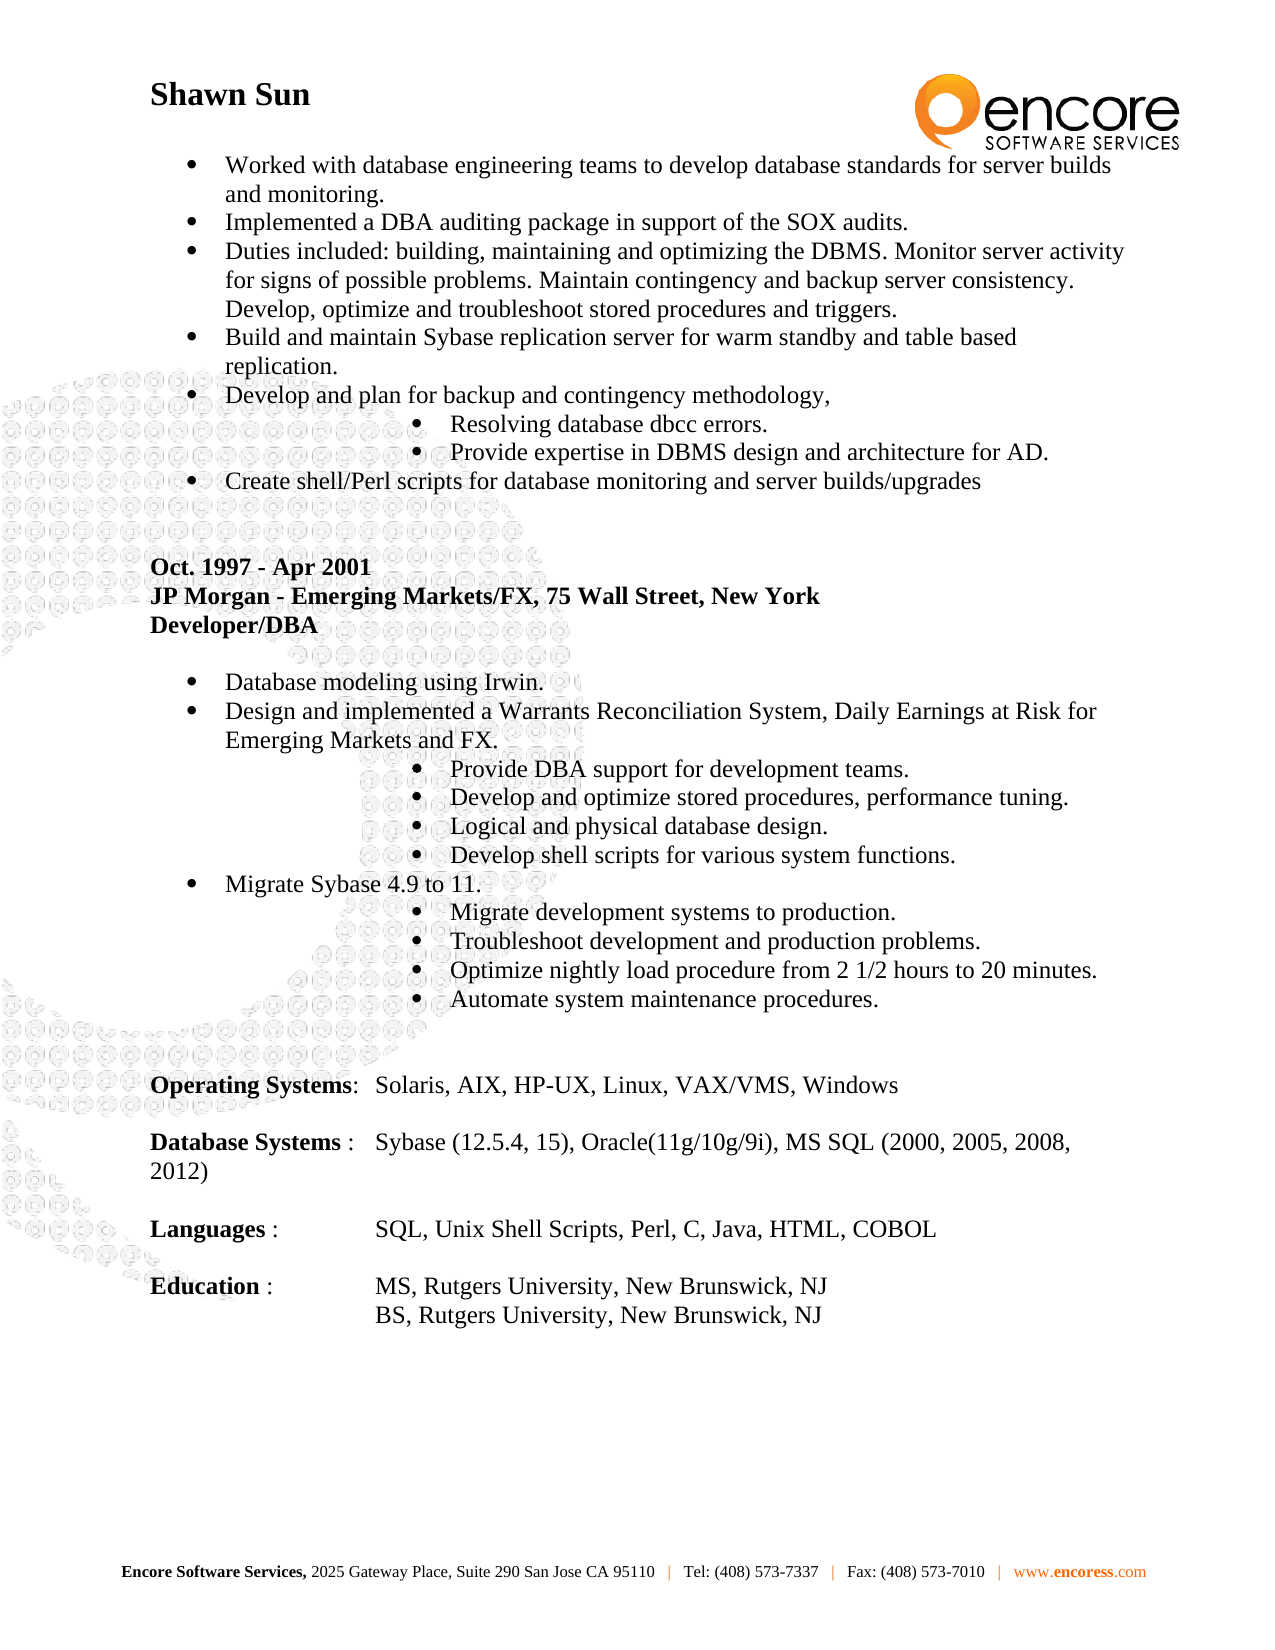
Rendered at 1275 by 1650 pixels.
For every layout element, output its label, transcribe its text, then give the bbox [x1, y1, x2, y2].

list Provide expertise in DBMS design and architecture for AD. [412, 437, 1125, 466]
list Develop and plan for backup and contingency methodology, [187, 380, 1125, 409]
list Create shell/Perl scripts for database monitoring and server builds/upgrades [187, 466, 1125, 495]
picture [0, 349, 607, 1311]
text BS, Rutgers University, New Brunswick, NJ [150, 1300, 1125, 1329]
list Implemented a DBA auditing package in support of the SOX audits. [187, 207, 1125, 236]
text Database Systems : Sybase (12.5.4, 15), Oracle(11g/10g/9i), MS SQL (2000, 2005, 2008, 2012) [150, 1127, 1125, 1185]
list Migrate development systems to production. [412, 897, 1125, 926]
list Provide DBA support for development teams. [412, 754, 1125, 782]
list Duties included: building, maintaining and optimizing the DBMS. Monitor server activity for signs of possible problems. Maintain contingency and backup server consistency. Develop, optimize and troubleshoot stored procedures and triggers. [187, 236, 1125, 322]
text Education : MS, Rutgers University, New Brunswick, NJ [150, 1271, 1125, 1300]
list Build and maintain Sybase replication server for warm standby and table based replication. [187, 322, 1125, 380]
list Logical and physical database design. [412, 811, 1125, 840]
list Design and implemented a Warrants Reconciliation System, Daily Earnings at Risk for Emerging Markets and FX. [187, 696, 1125, 754]
text Developer/DBA [150, 610, 1125, 639]
text JP Morgan - Emerging Markets/FX, 75 Wall Street, New York [150, 581, 1125, 610]
list Automate system maintenance procedures. [412, 984, 1125, 1012]
list Develop shell scripts for various system functions. [412, 840, 1125, 869]
list Resolving database dbcc errors. [412, 409, 1125, 437]
list Migrate Sybase 4.9 to 11. [187, 869, 1125, 897]
list Troubleshoot development and production problems. [412, 926, 1125, 955]
list Worked with database engineering teams to develop database standards for server builds and monitoring. [187, 150, 1125, 207]
text Oct. 1997 - Apr 2001 [150, 552, 1125, 581]
list Database modeling using Irwin. [187, 667, 1125, 696]
text Operating Systems: Solaris, AIX, HP-UX, Linux, VAX/VMS, Windows [150, 1070, 1125, 1099]
list Develop and optimize stored procedures, performance tuning. [412, 782, 1125, 811]
text Languages : SQL, Unix Shell Scripts, Perl, C, Java, HTML, COBOL [150, 1214, 1125, 1242]
picture [911, 71, 1186, 154]
list Optimize nightly load procedure from 2 1/2 hours to 20 minutes. [412, 955, 1125, 984]
